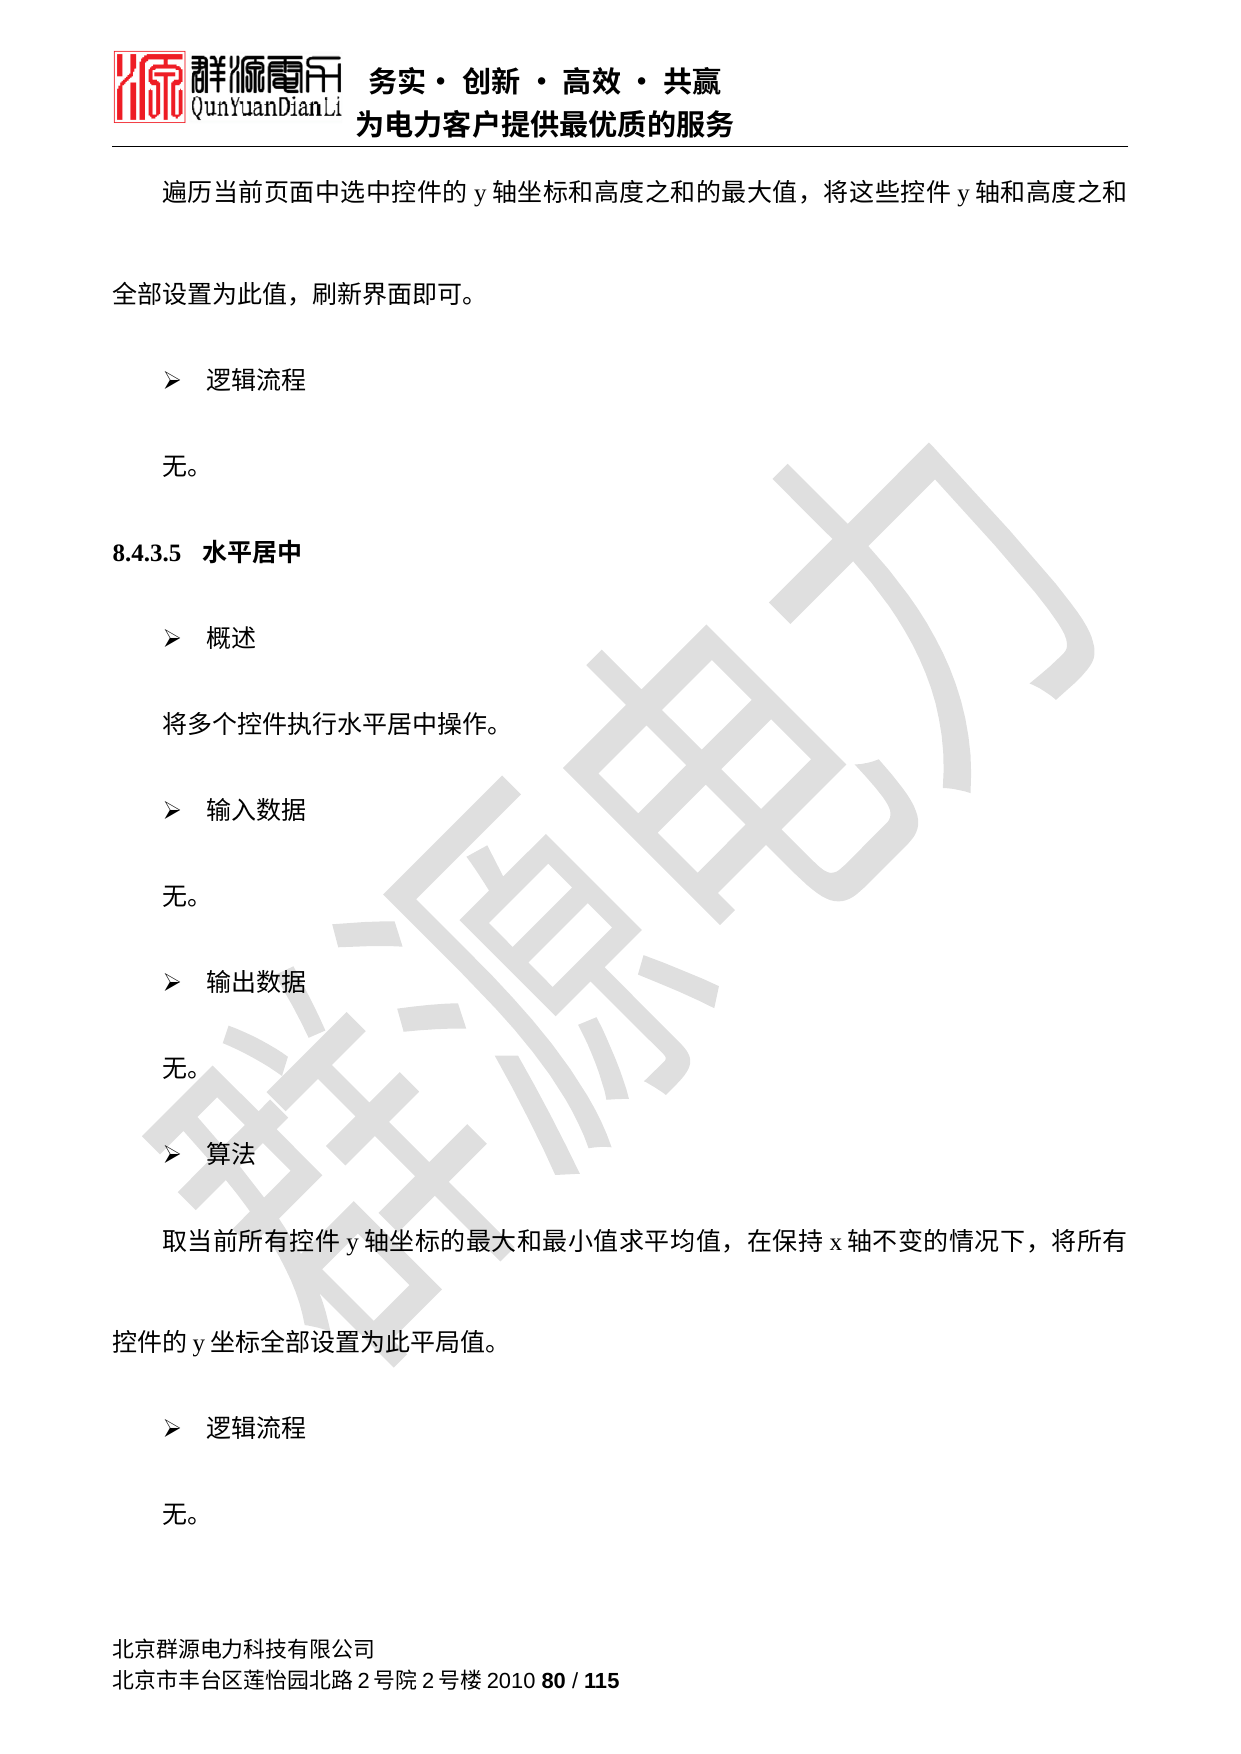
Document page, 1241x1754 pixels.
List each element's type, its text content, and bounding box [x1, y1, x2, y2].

list 输入数据 [162, 775, 1128, 843]
text 遍历当前页面中选中控件的y轴坐标和高度之和的最大值，将这些控件y轴和高度之和全部设置为此值，刷新界面即可。 [112, 157, 1128, 327]
text 无。 [112, 1033, 1128, 1101]
text 取当前所有控件y轴坐标的最大和最小值求平均值，在保持x轴不变的情况下，将所有控件的y坐标全部设置为此平局值。 [112, 1205, 1128, 1375]
list 逻辑流程 [162, 345, 1128, 413]
list 输出数据 [162, 947, 1128, 1015]
text 无。 [162, 861, 1128, 929]
text 无。 [112, 431, 1128, 499]
list 算法 [162, 1119, 1128, 1187]
text 将多个控件执行水平居中操作。 [112, 689, 1128, 757]
list 概述 [162, 603, 1128, 671]
list 逻辑流程 [162, 1393, 1128, 1461]
subtitle 水平居中 [112, 517, 1128, 585]
picture [112, 49, 343, 125]
text 无。 [112, 1479, 1128, 1547]
